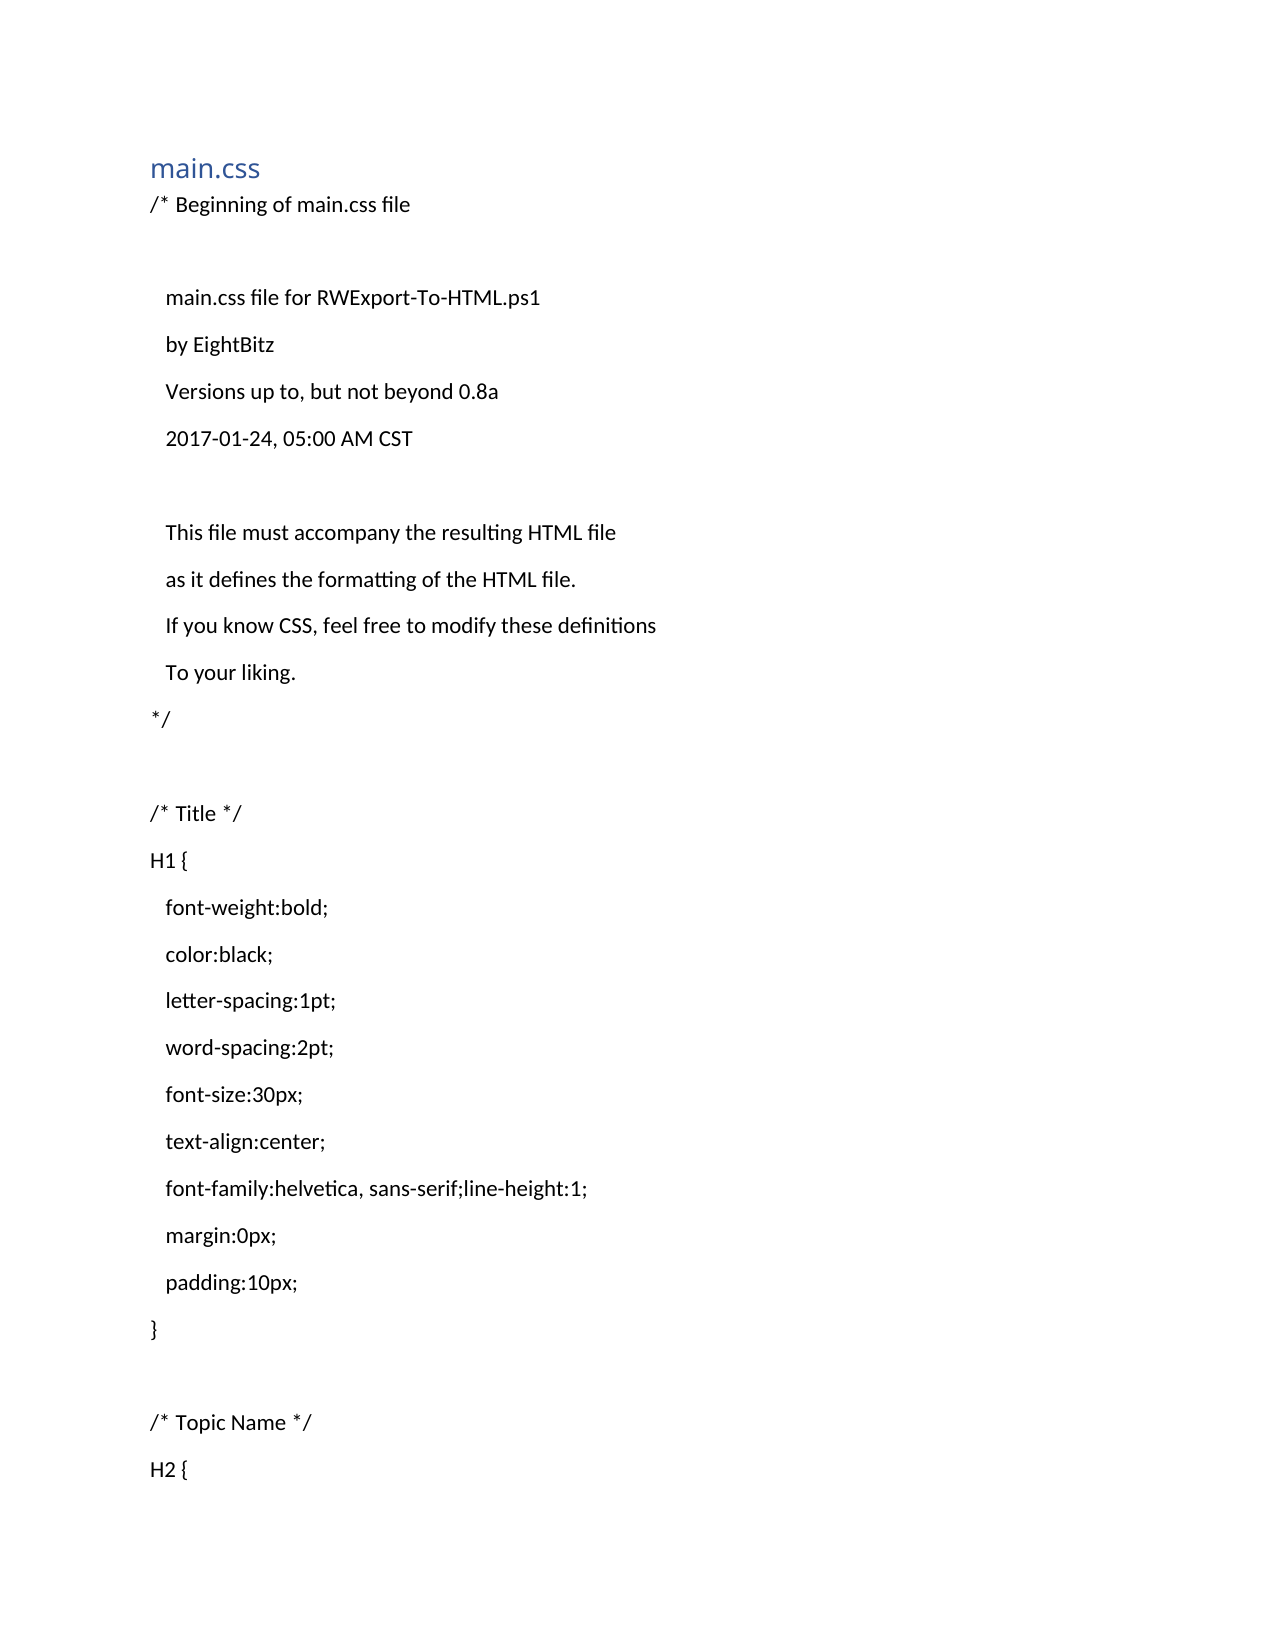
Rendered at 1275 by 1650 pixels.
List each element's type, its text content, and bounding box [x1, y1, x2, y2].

text 2017-01-24, 05:00 AM CST [150, 424, 1125, 452]
text If you know CSS, feel free to modify these definitions [150, 612, 1125, 640]
text This file must accompany the resulting HTML file [150, 518, 1125, 546]
subtitle main.css [150, 150, 1125, 187]
text font-size:30px; [150, 1080, 1125, 1108]
text color:black; [150, 940, 1125, 968]
text Versions up to, but not beyond 0.8a [150, 377, 1125, 405]
text by EightBitz [150, 330, 1125, 358]
text H2 { [150, 1455, 1125, 1483]
text font-weight:bold; [150, 893, 1125, 921]
text word-spacing:2pt; [150, 1033, 1125, 1062]
text main.css file for RWExport-To-HTML.ps1 [150, 283, 1125, 312]
text /* Topic Name */ [150, 1408, 1125, 1437]
text } [150, 1315, 1125, 1343]
text /* Beginning of main.css file [150, 190, 1125, 218]
text padding:10px; [150, 1268, 1125, 1296]
text as it defines the formatting of the HTML file. [150, 565, 1125, 593]
text To your liking. [150, 658, 1125, 687]
text letter-spacing:1pt; [150, 987, 1125, 1015]
text font-family:helvetica, sans-serif;line-height:1; [150, 1174, 1125, 1202]
text H1 { [150, 846, 1125, 874]
text margin:0px; [150, 1221, 1125, 1249]
text text-align:center; [150, 1127, 1125, 1155]
text /* Title */ [150, 799, 1125, 827]
text */ [150, 705, 1125, 733]
